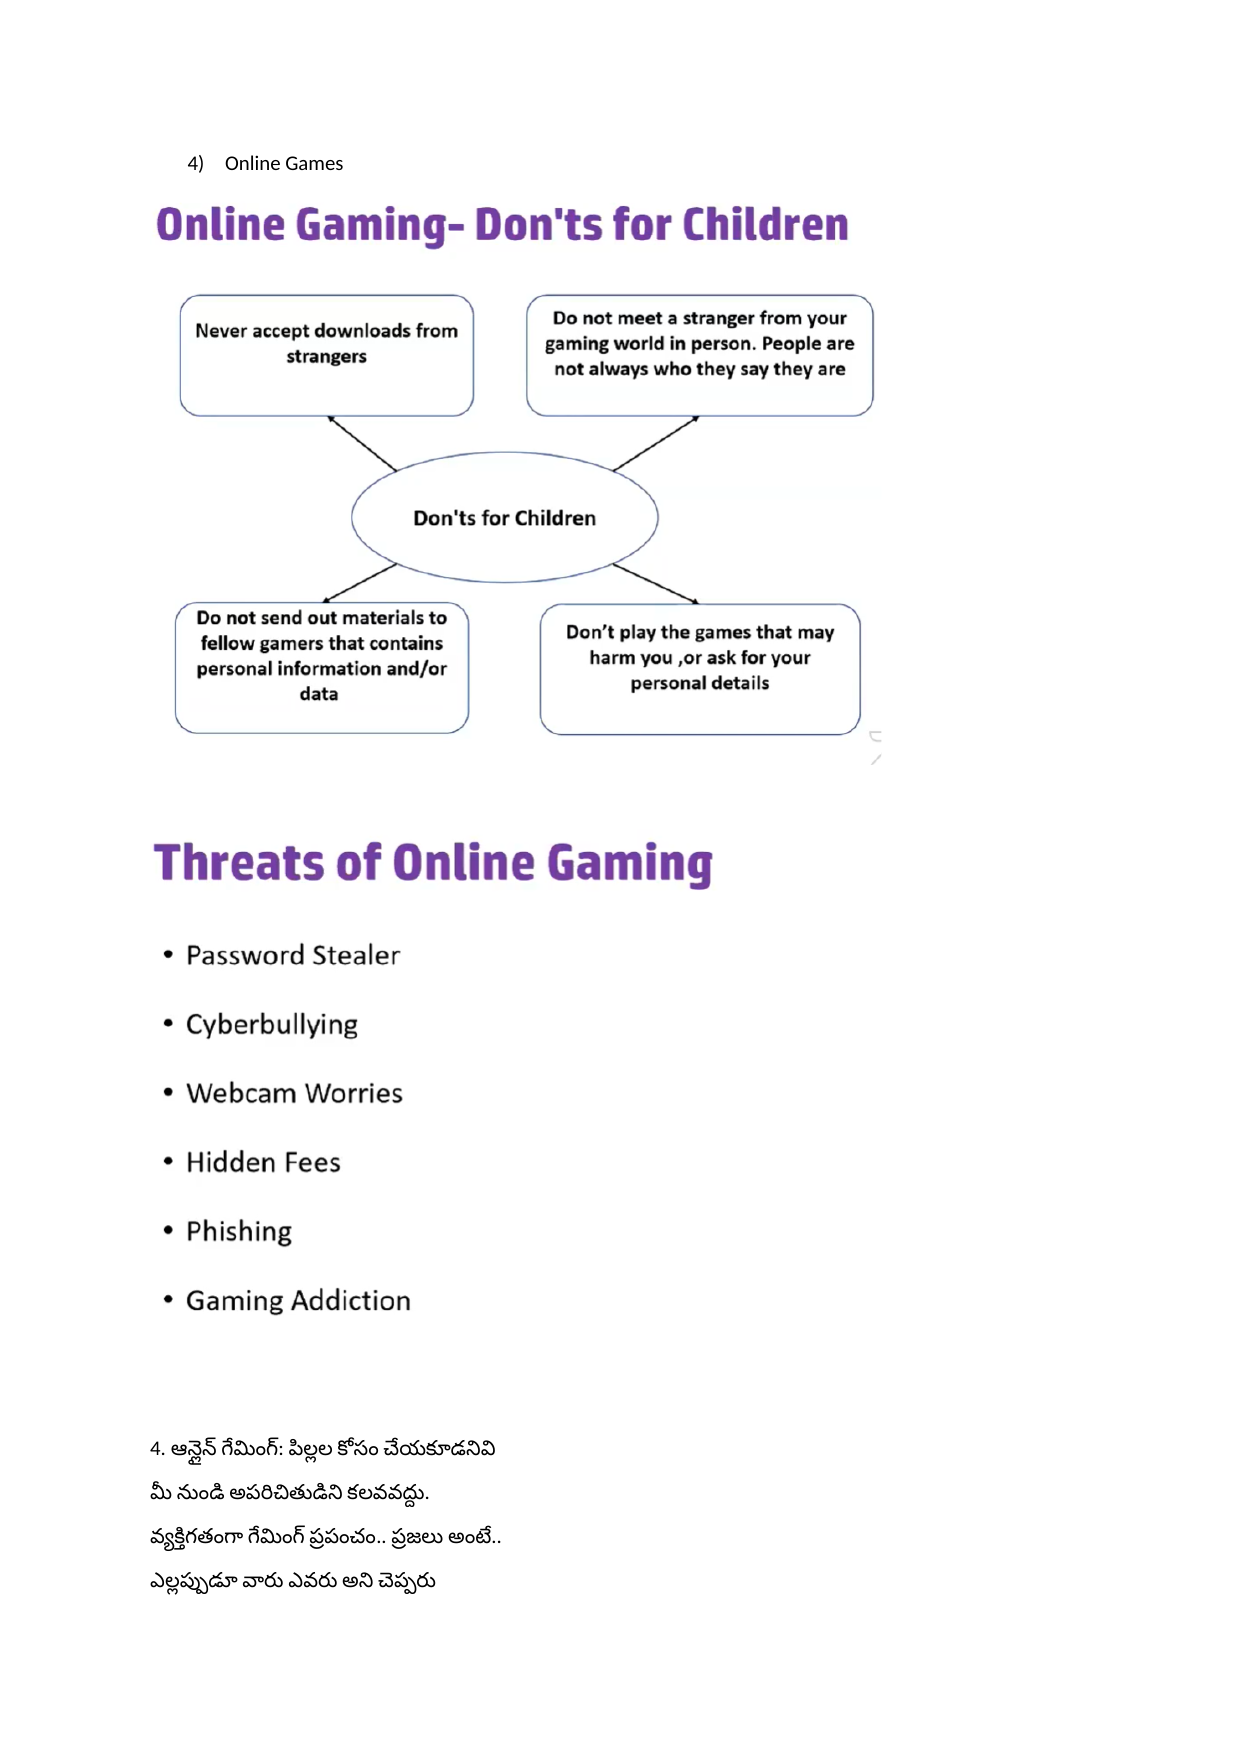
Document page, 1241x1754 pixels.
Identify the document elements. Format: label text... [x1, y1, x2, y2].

text 4. ఆన్లైన్ గేమింగ్: పిల్లల కోసం చేయకూడనివి [150, 1435, 1090, 1461]
list Online Games [187, 150, 1090, 175]
text మీ నుండి అపరిచితుడిని కలవవద్దు. [150, 1479, 1090, 1504]
text వ్యక్తిగతంగా గేమింగ్ ప్రపంచం.. ప్రజలు అంటే.. [150, 1523, 1090, 1549]
picture [150, 194, 882, 765]
picture [150, 827, 856, 1373]
text ఎల్లప్పుడూ వారు ఎవరు అని చెప్పరు [150, 1567, 1090, 1593]
